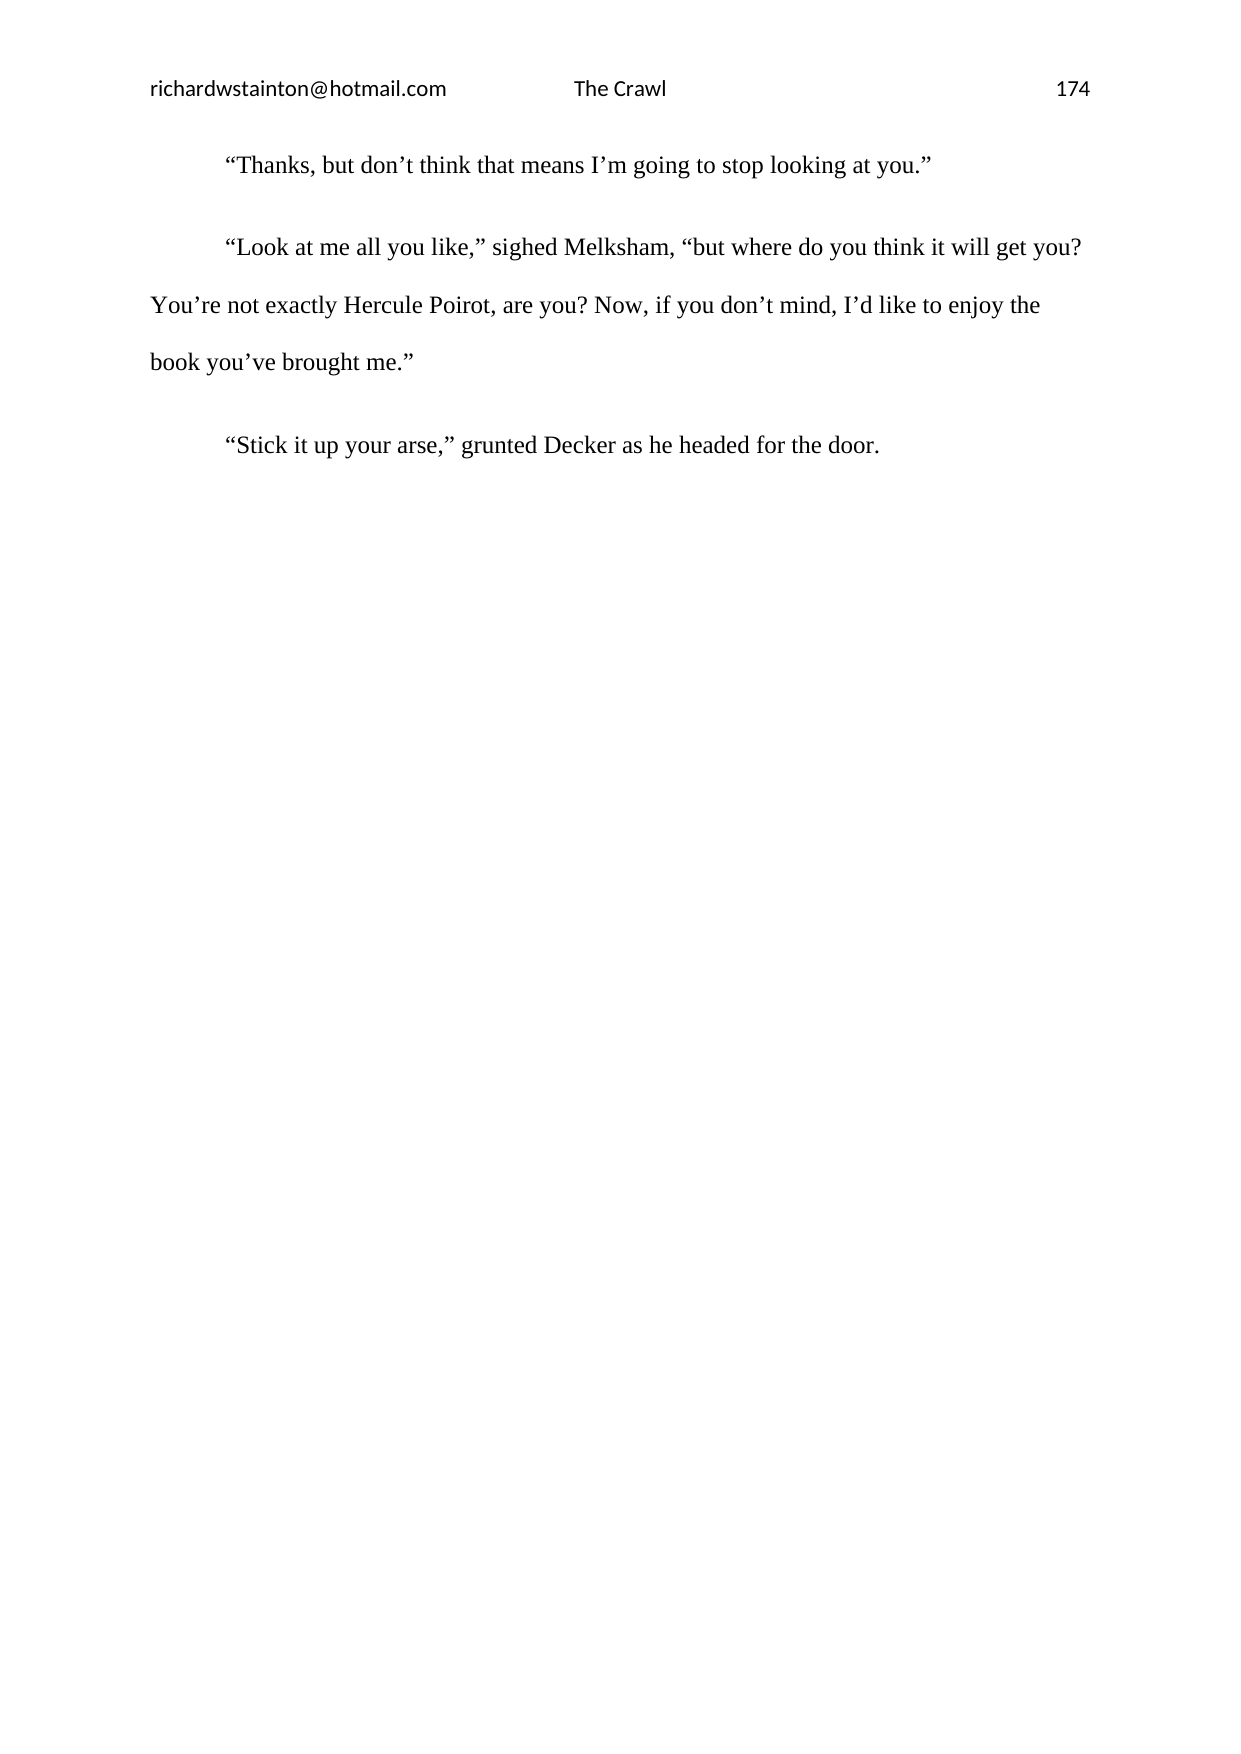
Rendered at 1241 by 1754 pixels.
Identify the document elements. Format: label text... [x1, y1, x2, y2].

text “Look at me all you like,” sighed Melksham, “but where do you think it will get you? You’re not exactly Hercule Poirot, are you? Now, if you don’t mind, I’d like to enjoy the book you’ve brought me.” [150, 232, 1090, 376]
text “Stick it up your arse,” grunted Decker as he headed for the door. [150, 430, 1090, 459]
text “Thanks, but don’t think that means I’m going to stop looking at you.” [150, 150, 1090, 179]
